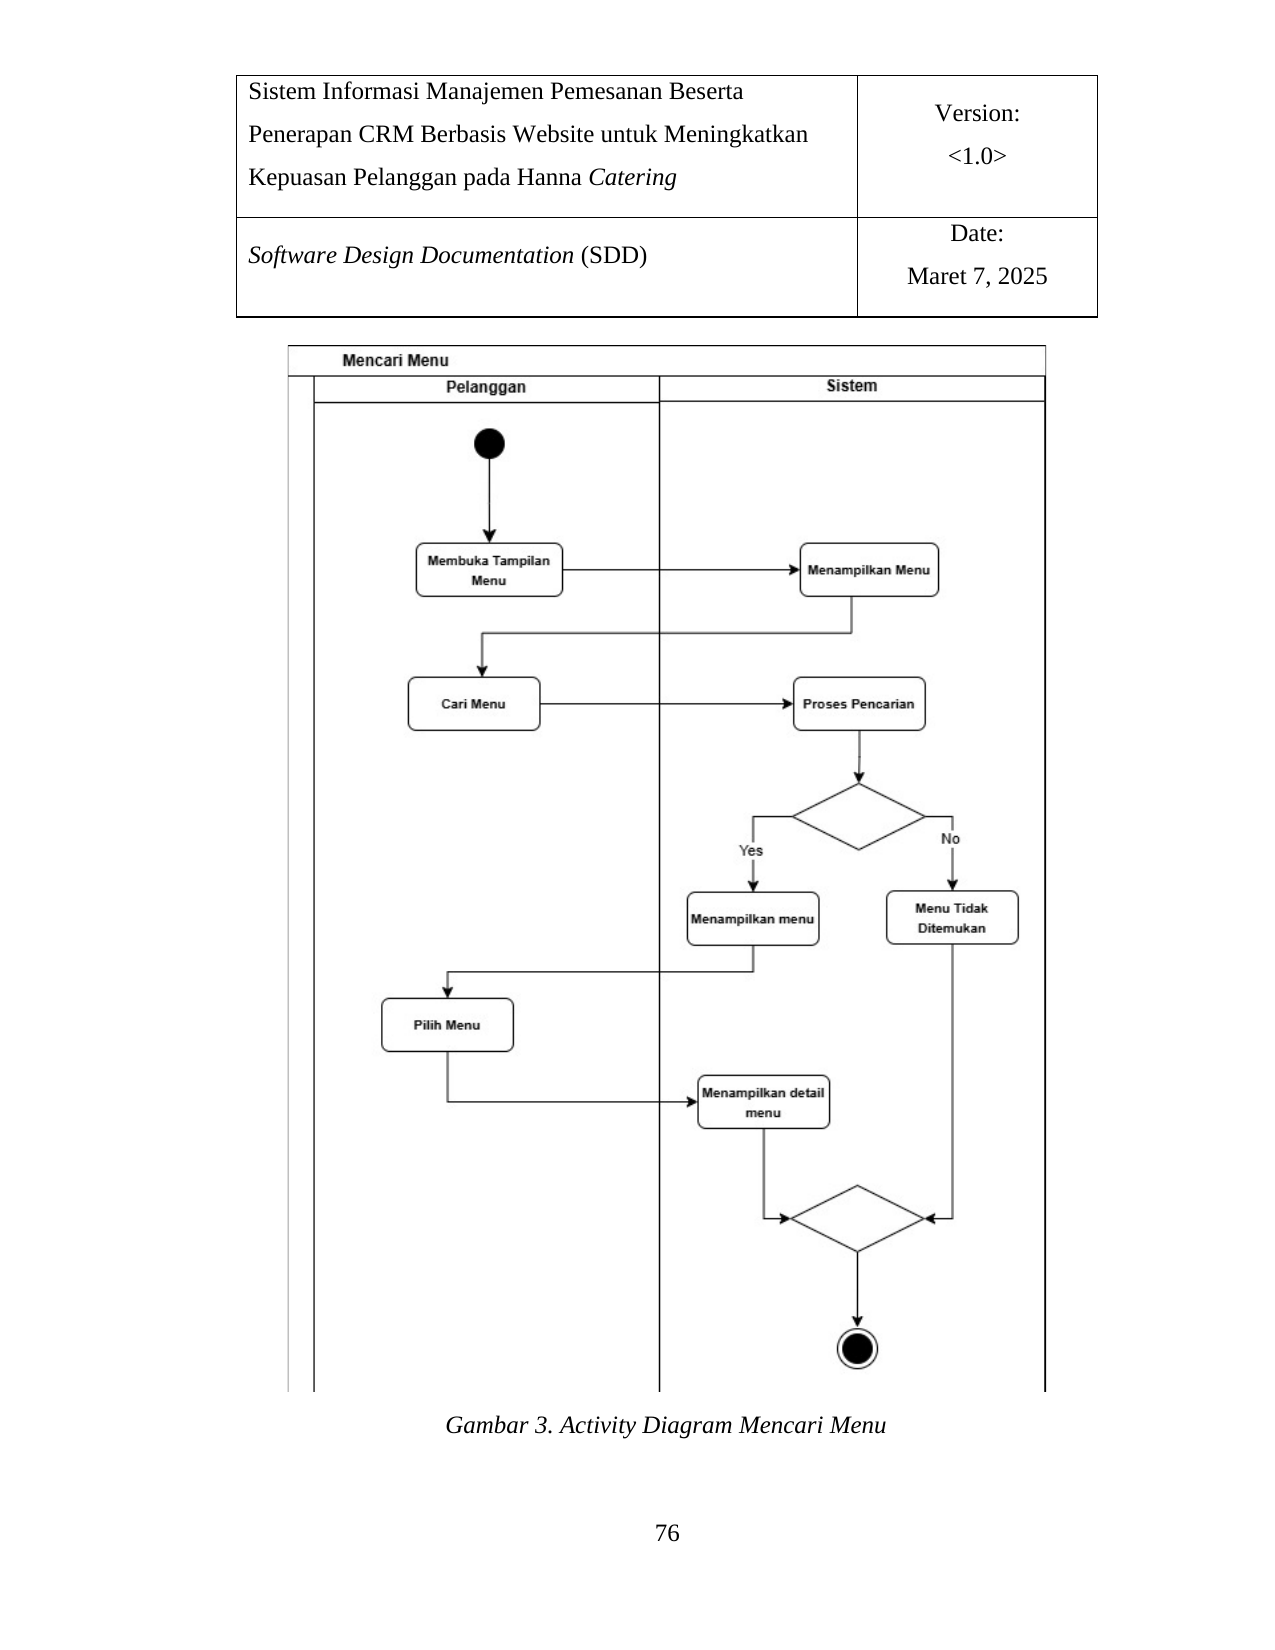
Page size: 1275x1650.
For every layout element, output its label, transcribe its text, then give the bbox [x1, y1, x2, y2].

text Gambar 3. Activity Diagram Mencari Menu [236, 1411, 1098, 1439]
picture [287, 345, 1047, 1392]
